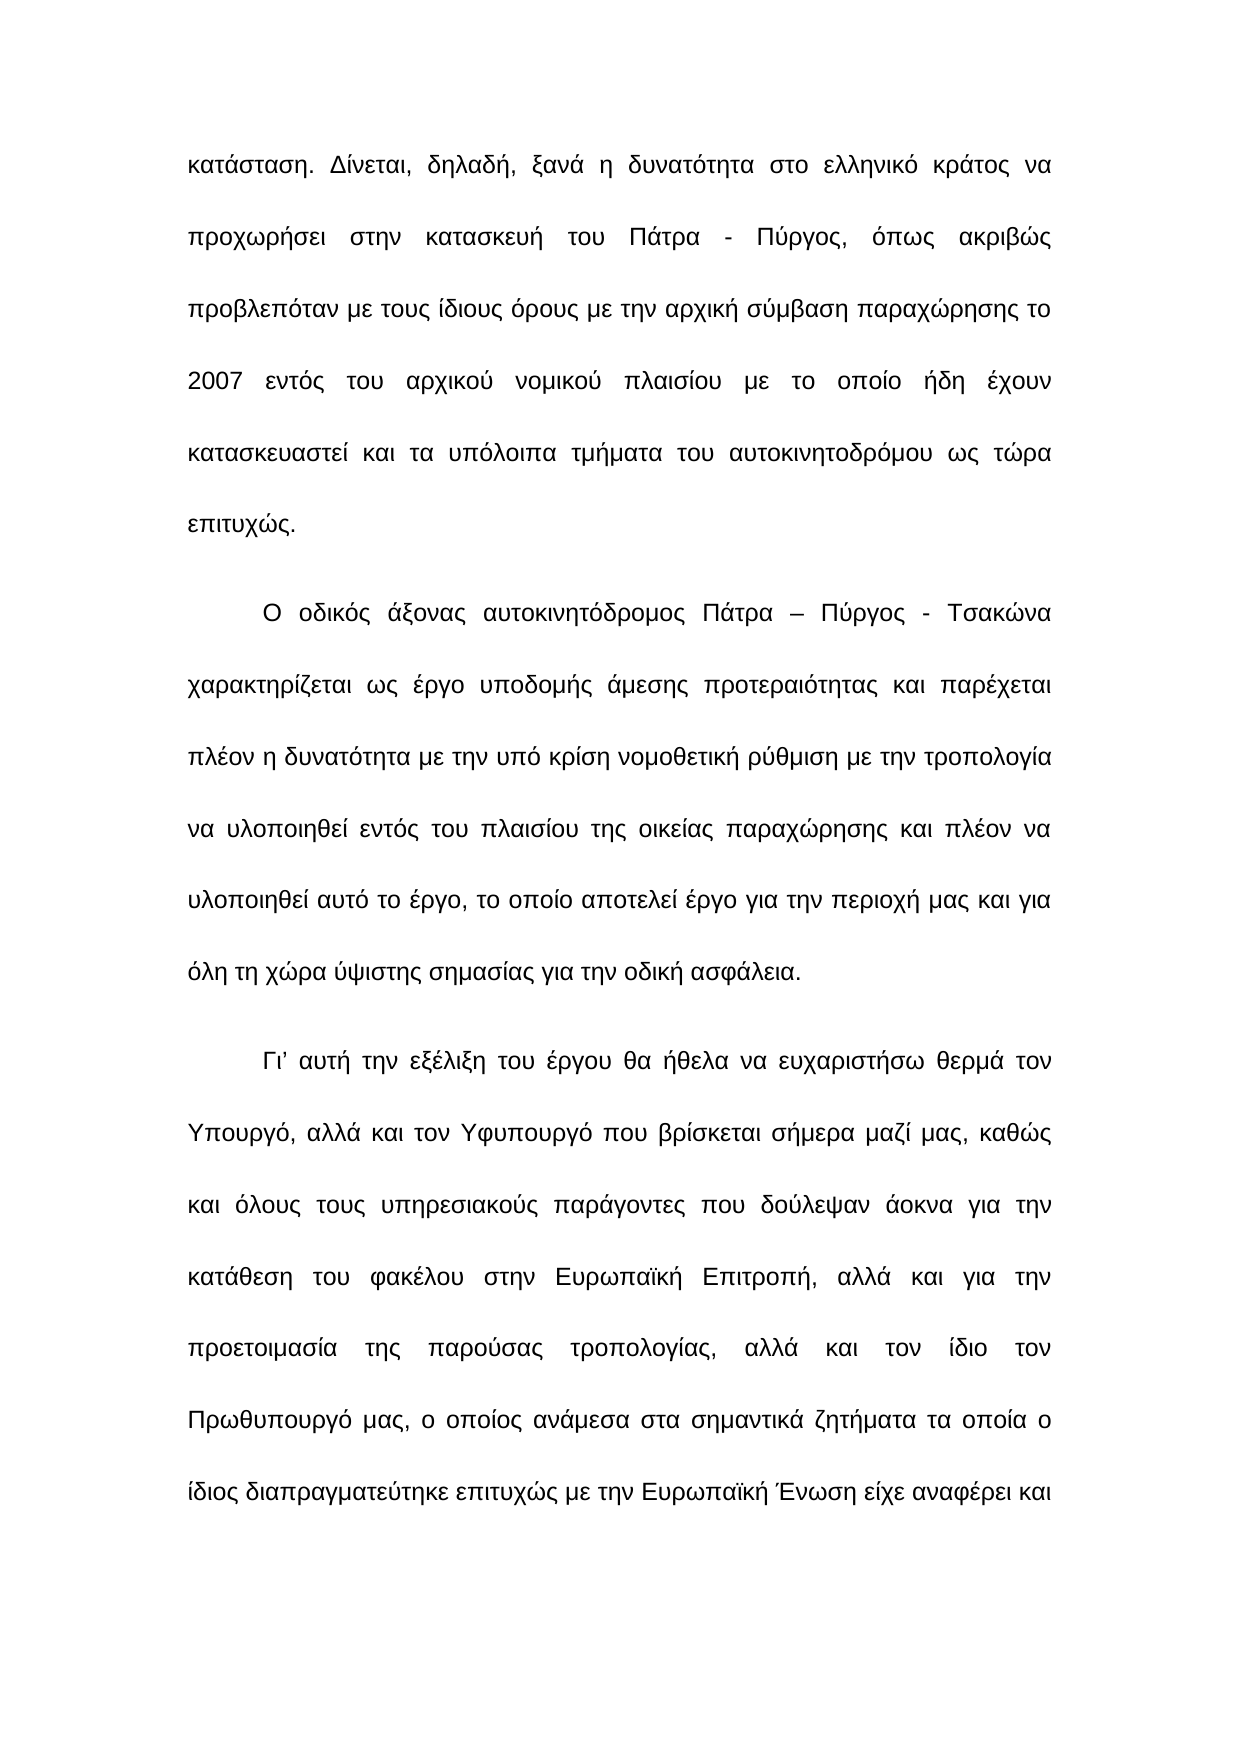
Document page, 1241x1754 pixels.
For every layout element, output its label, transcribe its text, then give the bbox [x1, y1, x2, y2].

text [187, 1046, 1053, 1506]
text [187, 150, 1053, 538]
text Ο οδικός άξονας αυτοκινητόδρομος Πάτρα – Πύργος - Τσακώνα χαρακτηρίζεται ως έργο υποδομής άμεσης προτεραιότητας και παρέχεται πλέον η δυνατότητα με την υπό κρίση νομοθετική ρύθμιση με την τροπολογία να υλοποιηθεί εντός του πλαισίου της οικείας παραχώρησης και πλέον να υλοποιηθεί αυτό το έργο, το οποίο αποτελεί έργο για την περιοχή μας και για όλη τη χώρα ύψιστης σημασίας για την οδική ασφάλεια. [187, 598, 1053, 986]
